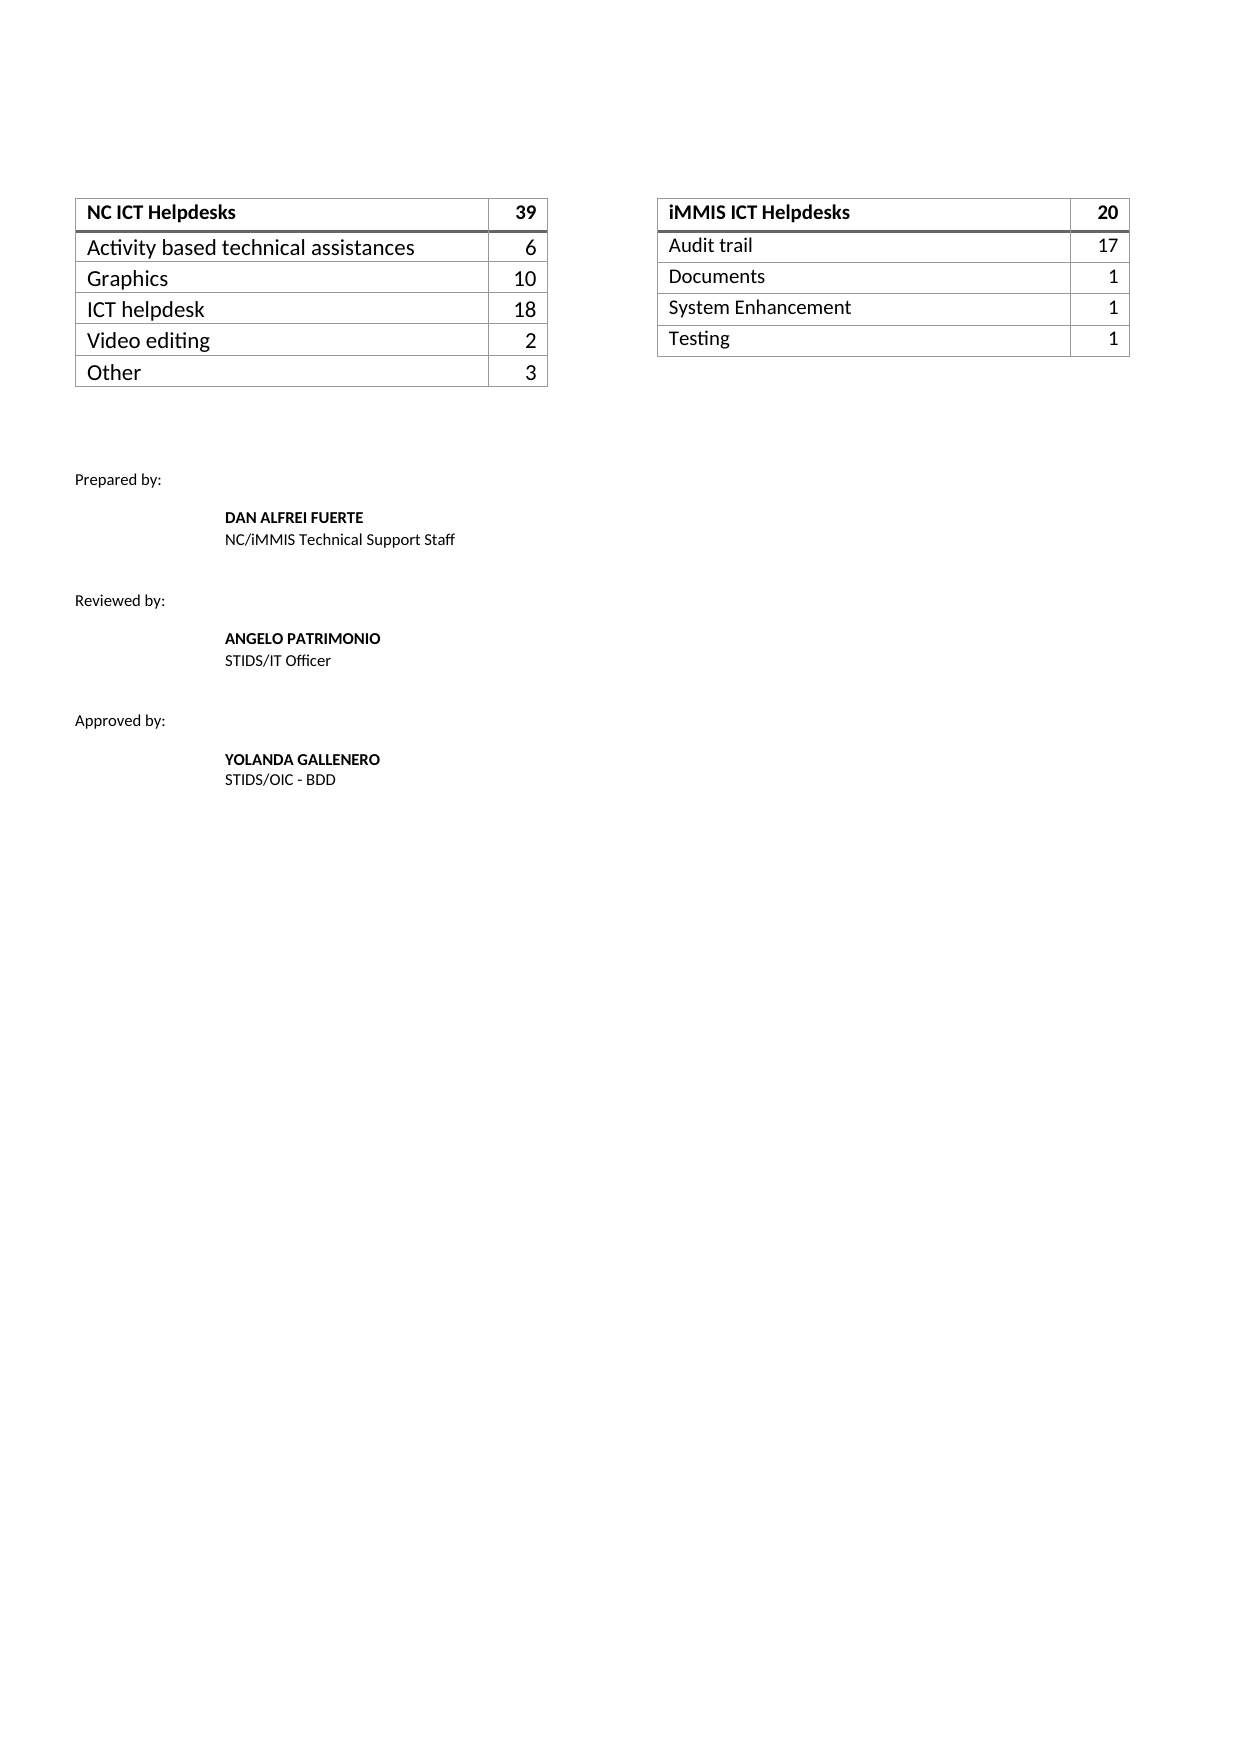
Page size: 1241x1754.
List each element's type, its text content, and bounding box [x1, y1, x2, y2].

text STIDS/IT Officer [75, 650, 1165, 671]
table_header iMMIS ICT Helpdesks [658, 199, 1070, 229]
table_cell Other [76, 356, 488, 386]
table_cell Audit trail [658, 233, 1070, 262]
table_cell Testing [658, 326, 1070, 356]
text ANGELO PATRIMONIO [75, 628, 1165, 649]
table_cell 10 [489, 262, 547, 292]
text DAN ALFREI FUERTE [75, 508, 1165, 528]
table_cell 3 [489, 356, 547, 386]
text YOLANDA GALLENERO [75, 749, 1165, 769]
table_cell 2 [489, 324, 547, 354]
text Prepared by: [75, 469, 1165, 489]
table_cell Documents [658, 263, 1070, 293]
table_cell 1 [1071, 263, 1129, 293]
table_cell 17 [1071, 233, 1129, 262]
table_cell Activity based technical assistances [76, 233, 488, 261]
text NC/iMMIS Technical Support Staff [75, 529, 1165, 550]
text Approved by: [75, 711, 1165, 731]
table_cell Video editing [76, 324, 488, 354]
text Reviewed by: [75, 590, 1165, 610]
table_cell System Enhancement [658, 294, 1070, 324]
table_cell ICT helpdesk [76, 293, 488, 323]
table_header 39 [489, 199, 547, 229]
table_cell 6 [489, 233, 547, 261]
table_cell Graphics [76, 262, 488, 292]
table_cell 18 [489, 293, 547, 323]
table_cell 1 [1071, 326, 1129, 356]
table_cell 1 [1071, 294, 1129, 324]
table_header 20 [1071, 199, 1129, 229]
table_header NC ICT Helpdesks [76, 199, 488, 229]
text STIDS/OIC - BDD [75, 769, 1165, 790]
